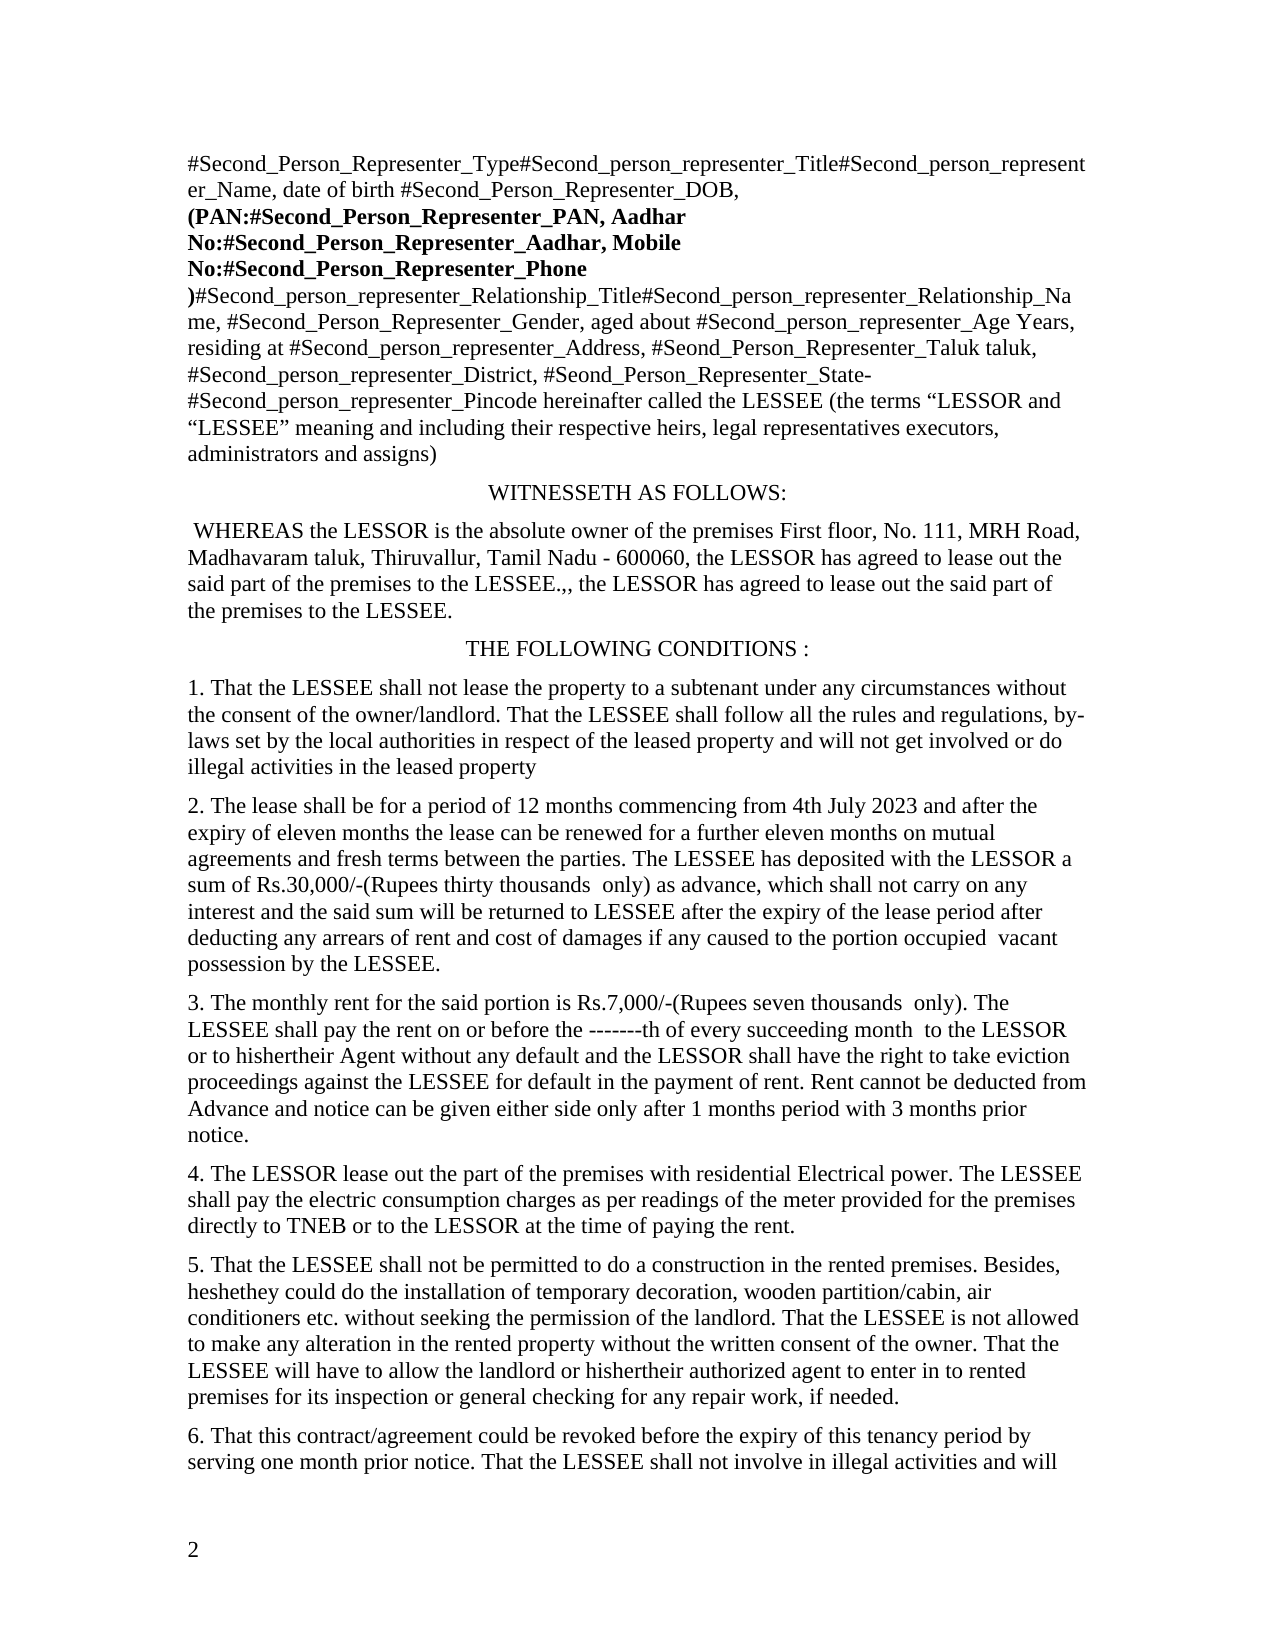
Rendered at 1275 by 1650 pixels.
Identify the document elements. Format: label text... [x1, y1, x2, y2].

text THE FOLLOWING CONDITIONS : [187, 636, 1087, 662]
text WHEREAS the LESSOR is the absolute owner of the premises First floor, No. 111, MRH Road, Madhavaram taluk, Thiruvallur, Tamil Nadu - 600060, the LESSOR has agreed to lease out the said part of the premises to the LESSEE.,, the LESSOR has agreed to lease out the said part of the premises to the LESSEE. [187, 518, 1087, 623]
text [187, 150, 1087, 466]
text 5. That the LESSEE shall not be permitted to do a construction in the rented premises. Besides, heshethey could do the installation of temporary decoration, wooden partition/cabin, air conditioners etc. without seeking the permission of the landlord. That the LESSEE is not allowed to make any alteration in the rented property without the written consent of the owner. That the LESSEE will have to allow the landlord or hishertheir authorized agent to enter in to rented premises for its inspection or general checking for any repair work, if needed. [187, 1251, 1087, 1409]
text 2. The lease shall be for a period of 12 months commencing from 4th July 2023 and after the expiry of eleven months the lease can be renewed for a further eleven months on mutual agreements and fresh terms between the parties. The LESSEE has deposited with the LESSOR a sum of Rs.30,000/-(Rupees thirty thousands only) as advance, which shall not carry on any interest and the said sum will be returned to LESSEE after the expiry of the lease period after deducting any arrears of rent and cost of damages if any caused to the portion occupied vacant possession by the LESSEE. [187, 792, 1087, 977]
text 4. The LESSOR lease out the part of the premises with residential Electrical power. The LESSEE shall pay the electric consumption charges as per readings of the meter provided for the premises directly to TNEB or to the LESSOR at the time of paying the rent. [187, 1160, 1087, 1239]
text WITNESSETH AS FOLLOWS: [187, 479, 1087, 505]
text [187, 1422, 1087, 1475]
text 3. The monthly rent for the said portion is Rs.7,000/-(Rupees seven thousands only). The LESSEE shall pay the rent on or before the -------th of every succeeding month to the LESSOR or to hishertheir Agent without any default and the LESSOR shall have the right to take eviction proceedings against the LESSEE for default in the payment of rent. Rent cannot be deducted from Advance and notice can be given either side only after 1 months period with 3 months prior notice. [187, 989, 1087, 1147]
text 1. That the LESSEE shall not lease the property to a subtenant under any circumstances without the consent of the owner/landlord. That the LESSEE shall follow all the rules and regulations, by-laws set by the local authorities in respect of the leased property and will not get involved or do illegal activities in the leased property [187, 674, 1087, 780]
